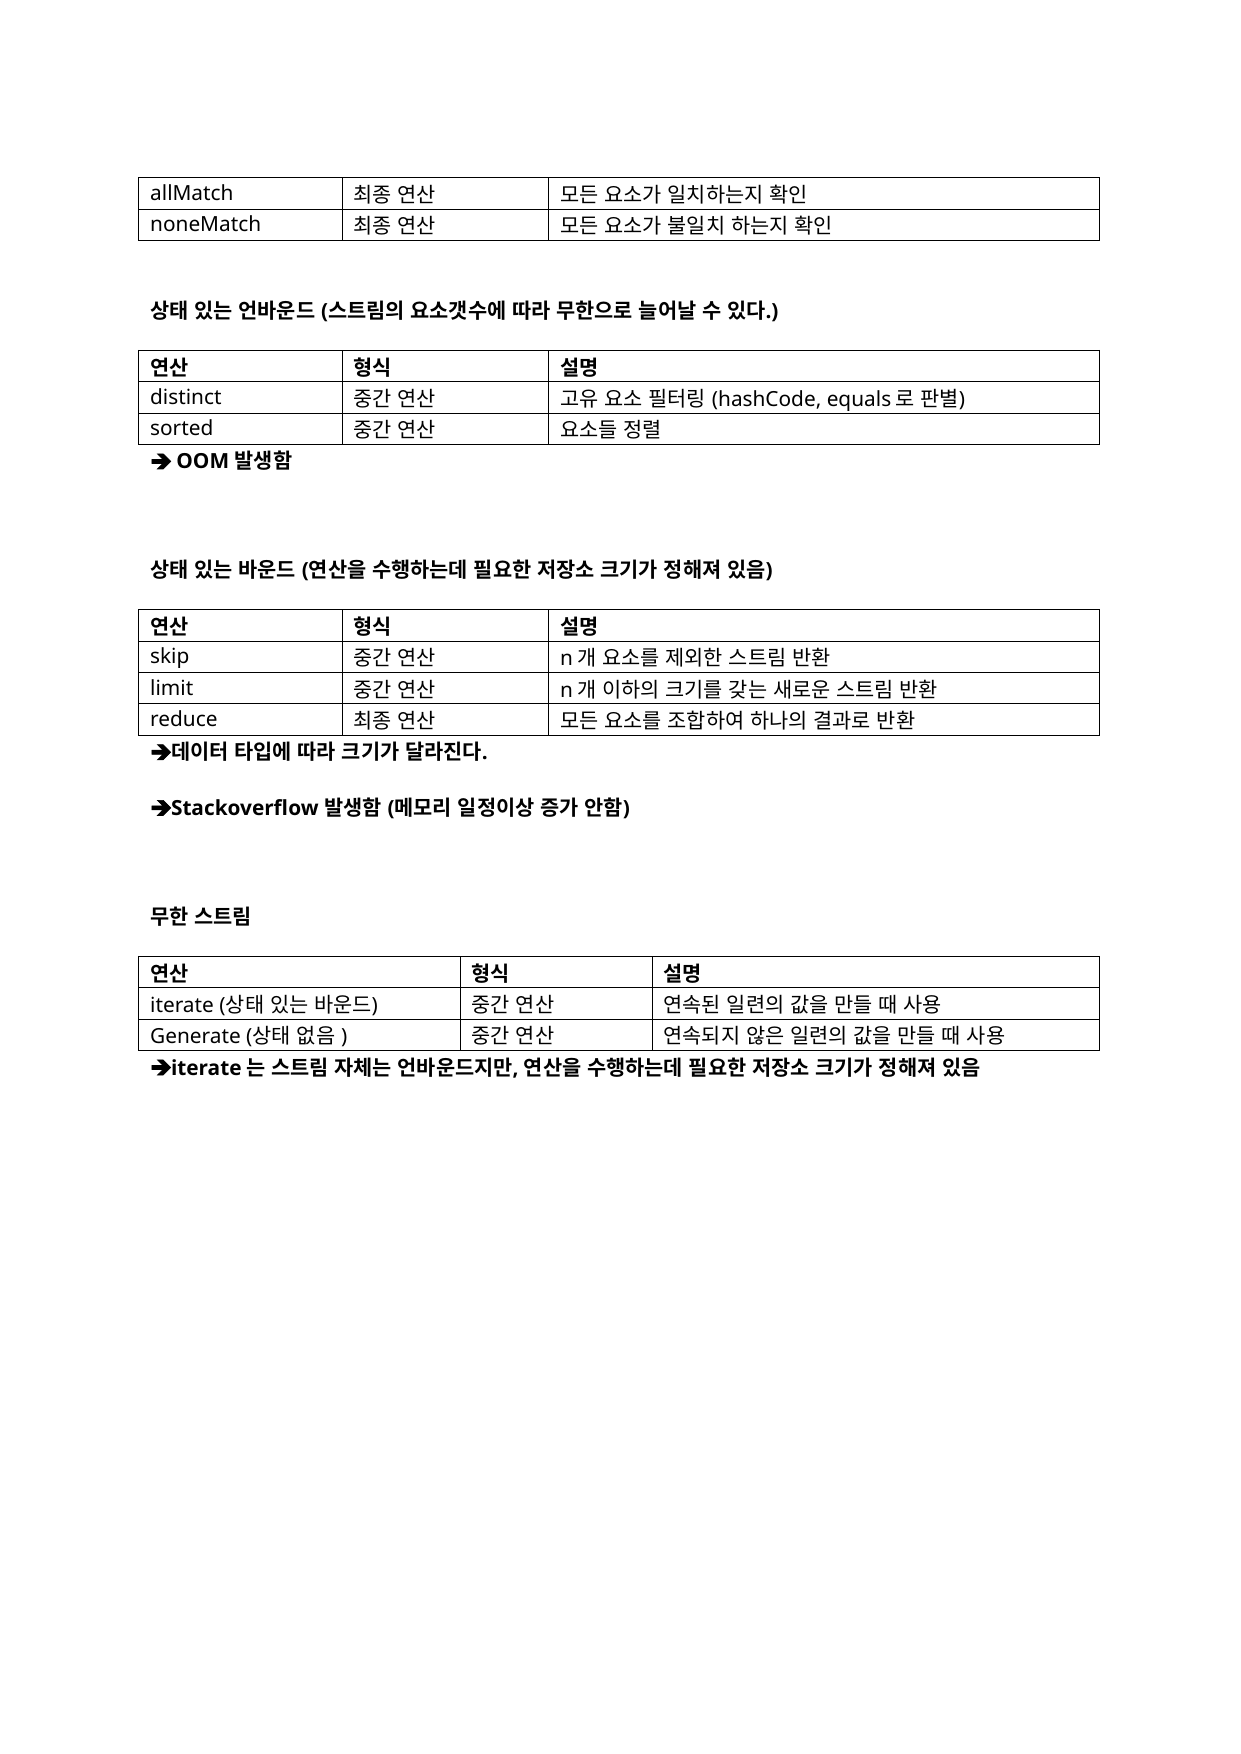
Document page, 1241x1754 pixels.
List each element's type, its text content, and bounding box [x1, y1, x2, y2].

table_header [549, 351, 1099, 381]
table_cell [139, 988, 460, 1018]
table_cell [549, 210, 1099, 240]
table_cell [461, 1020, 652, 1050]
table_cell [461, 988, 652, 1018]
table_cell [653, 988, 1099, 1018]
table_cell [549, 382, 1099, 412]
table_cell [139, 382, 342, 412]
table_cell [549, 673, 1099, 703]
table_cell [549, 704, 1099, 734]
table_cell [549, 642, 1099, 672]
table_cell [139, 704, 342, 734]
text 상태 있는 언바운드 (스트림의 요소갯수에 따라 무한으로 늘어날 수 있다.) [150, 294, 1090, 324]
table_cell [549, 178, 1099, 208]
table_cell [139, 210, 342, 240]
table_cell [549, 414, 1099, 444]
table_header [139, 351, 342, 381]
text 데이터 타입에 따라 크기가 달라진다. [150, 736, 1090, 766]
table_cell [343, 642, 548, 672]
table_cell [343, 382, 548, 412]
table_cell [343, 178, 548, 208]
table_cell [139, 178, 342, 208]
text iterate는 스트림 자체는 언바운드지만, 연산을 수행하는데 필요한 저장소 크기가 정해져 있음 [150, 1051, 1090, 1081]
text 무한 스트림 [150, 900, 1090, 931]
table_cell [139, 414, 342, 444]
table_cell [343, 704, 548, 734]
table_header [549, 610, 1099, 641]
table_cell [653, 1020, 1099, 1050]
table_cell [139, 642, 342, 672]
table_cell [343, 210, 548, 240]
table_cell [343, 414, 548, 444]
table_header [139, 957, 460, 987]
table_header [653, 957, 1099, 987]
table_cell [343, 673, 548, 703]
text Stackoverflow 발생함 (메모리 일정이상 증가 안함) [150, 791, 1090, 822]
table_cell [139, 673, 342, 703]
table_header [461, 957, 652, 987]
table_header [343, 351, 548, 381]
text 상태 있는 바운드 (연산을 수행하는데 필요한 저장소 크기가 정해져 있음) [150, 554, 1090, 584]
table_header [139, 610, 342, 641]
text OOM 발생함 [150, 445, 1090, 475]
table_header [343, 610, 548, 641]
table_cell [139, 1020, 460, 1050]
